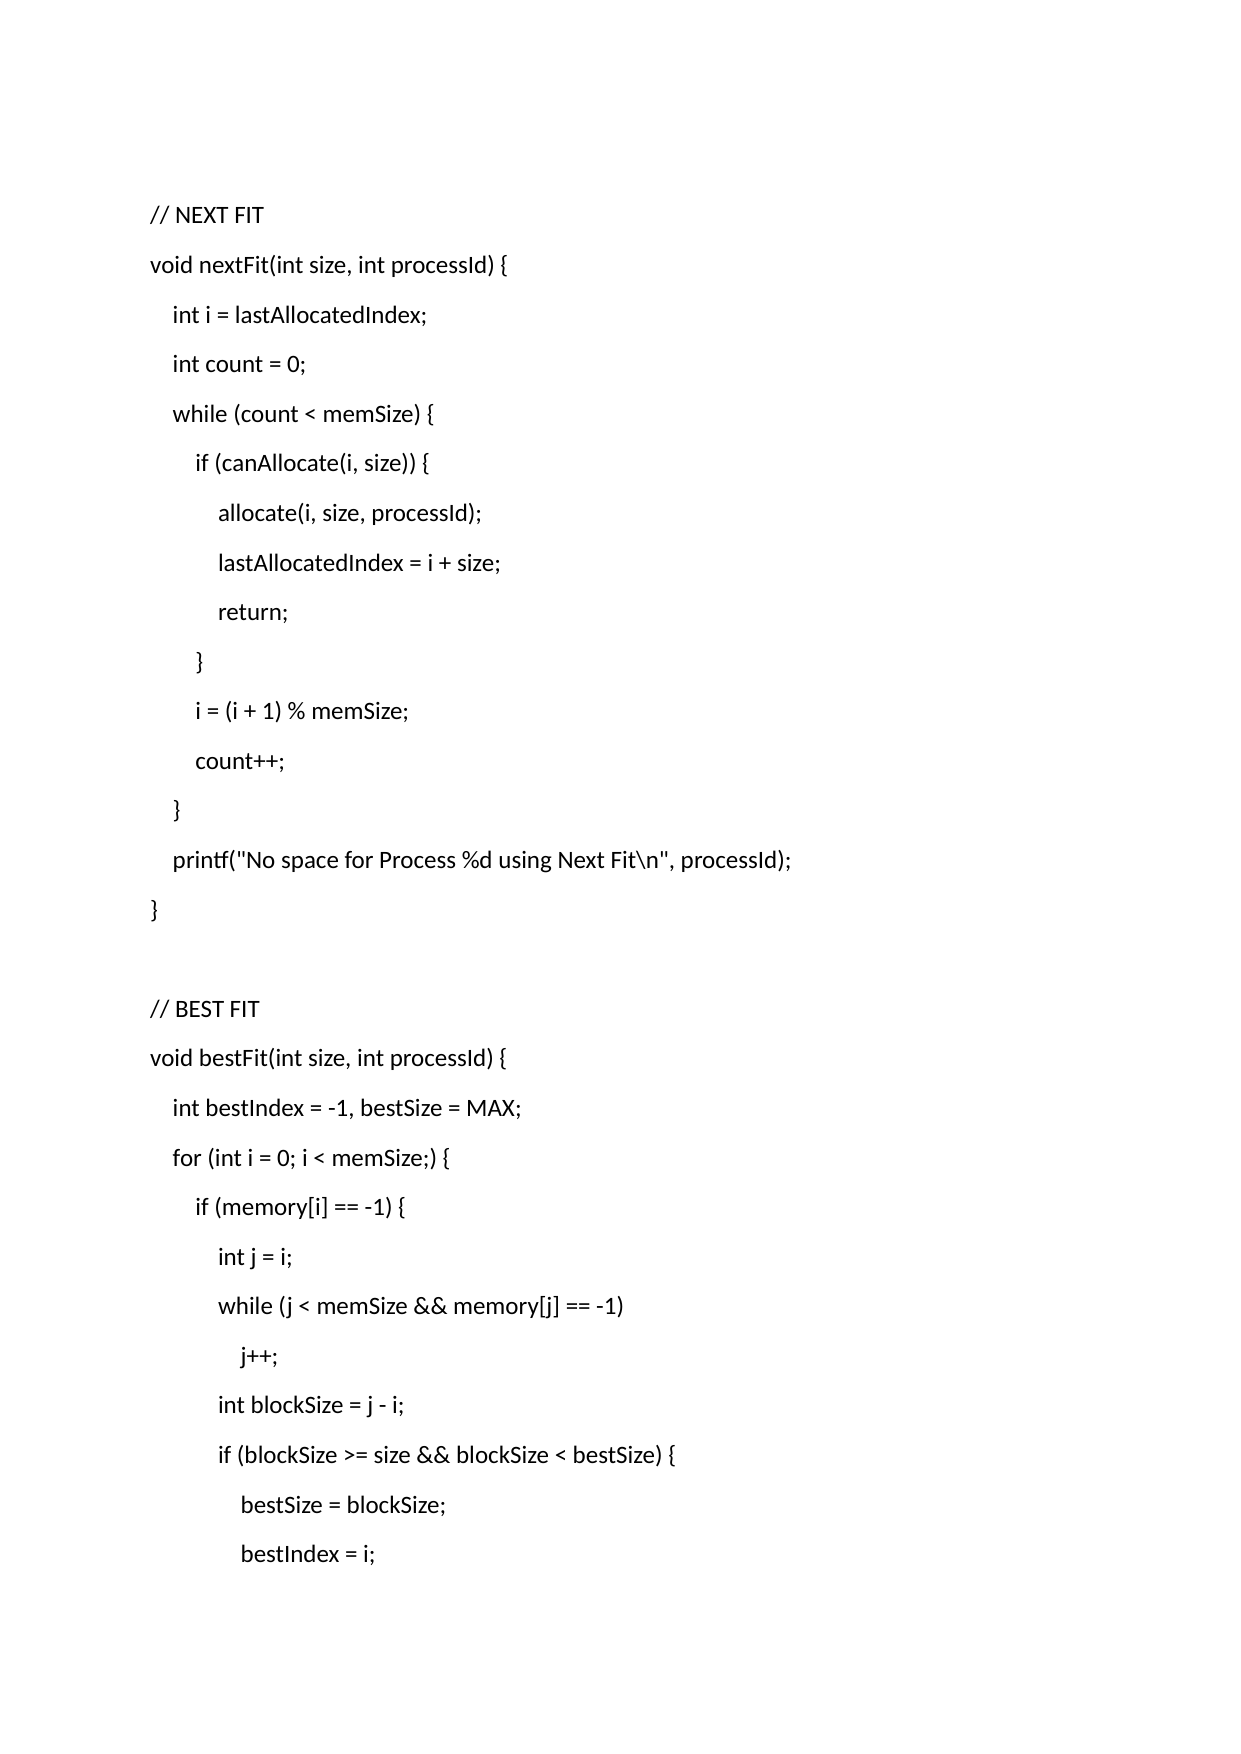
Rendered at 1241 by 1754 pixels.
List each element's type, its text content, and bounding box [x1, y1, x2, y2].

text int blockSize = j - i; [150, 1389, 1090, 1420]
text int j = i; [150, 1241, 1090, 1271]
text j++; [150, 1340, 1090, 1371]
text if (canAllocate(i, size)) { [150, 447, 1090, 478]
text if (memory[i] == -1) { [150, 1191, 1090, 1222]
text // NEXT FIT [150, 199, 1090, 230]
text bestIndex = i; [150, 1538, 1090, 1569]
text count++; [150, 745, 1090, 776]
text // BEST FIT [150, 993, 1090, 1023]
text int count = 0; [150, 348, 1090, 379]
text void nextFit(int size, int processId) { [150, 249, 1090, 280]
text void bestFit(int size, int processId) { [150, 1042, 1090, 1073]
text while (j < memSize && memory[j] == -1) [150, 1290, 1090, 1321]
text i = (i + 1) % memSize; [150, 695, 1090, 726]
text allocate(i, size, processId); [150, 497, 1090, 528]
text while (count < memSize) { [150, 398, 1090, 428]
text return; [150, 596, 1090, 627]
text if (blockSize >= size && blockSize < bestSize) { [150, 1439, 1090, 1470]
text } [150, 894, 1090, 924]
text int bestIndex = -1, bestSize = MAX; [150, 1092, 1090, 1123]
text int i = lastAllocatedIndex; [150, 299, 1090, 329]
text for (int i = 0; i < memSize;) { [150, 1142, 1090, 1172]
text } [150, 646, 1090, 676]
text printf("No space for Process %d using Next Fit\n", processId); [150, 844, 1090, 875]
text bestSize = blockSize; [150, 1489, 1090, 1519]
text lastAllocatedIndex = i + size; [150, 547, 1090, 577]
text } [150, 794, 1090, 825]
